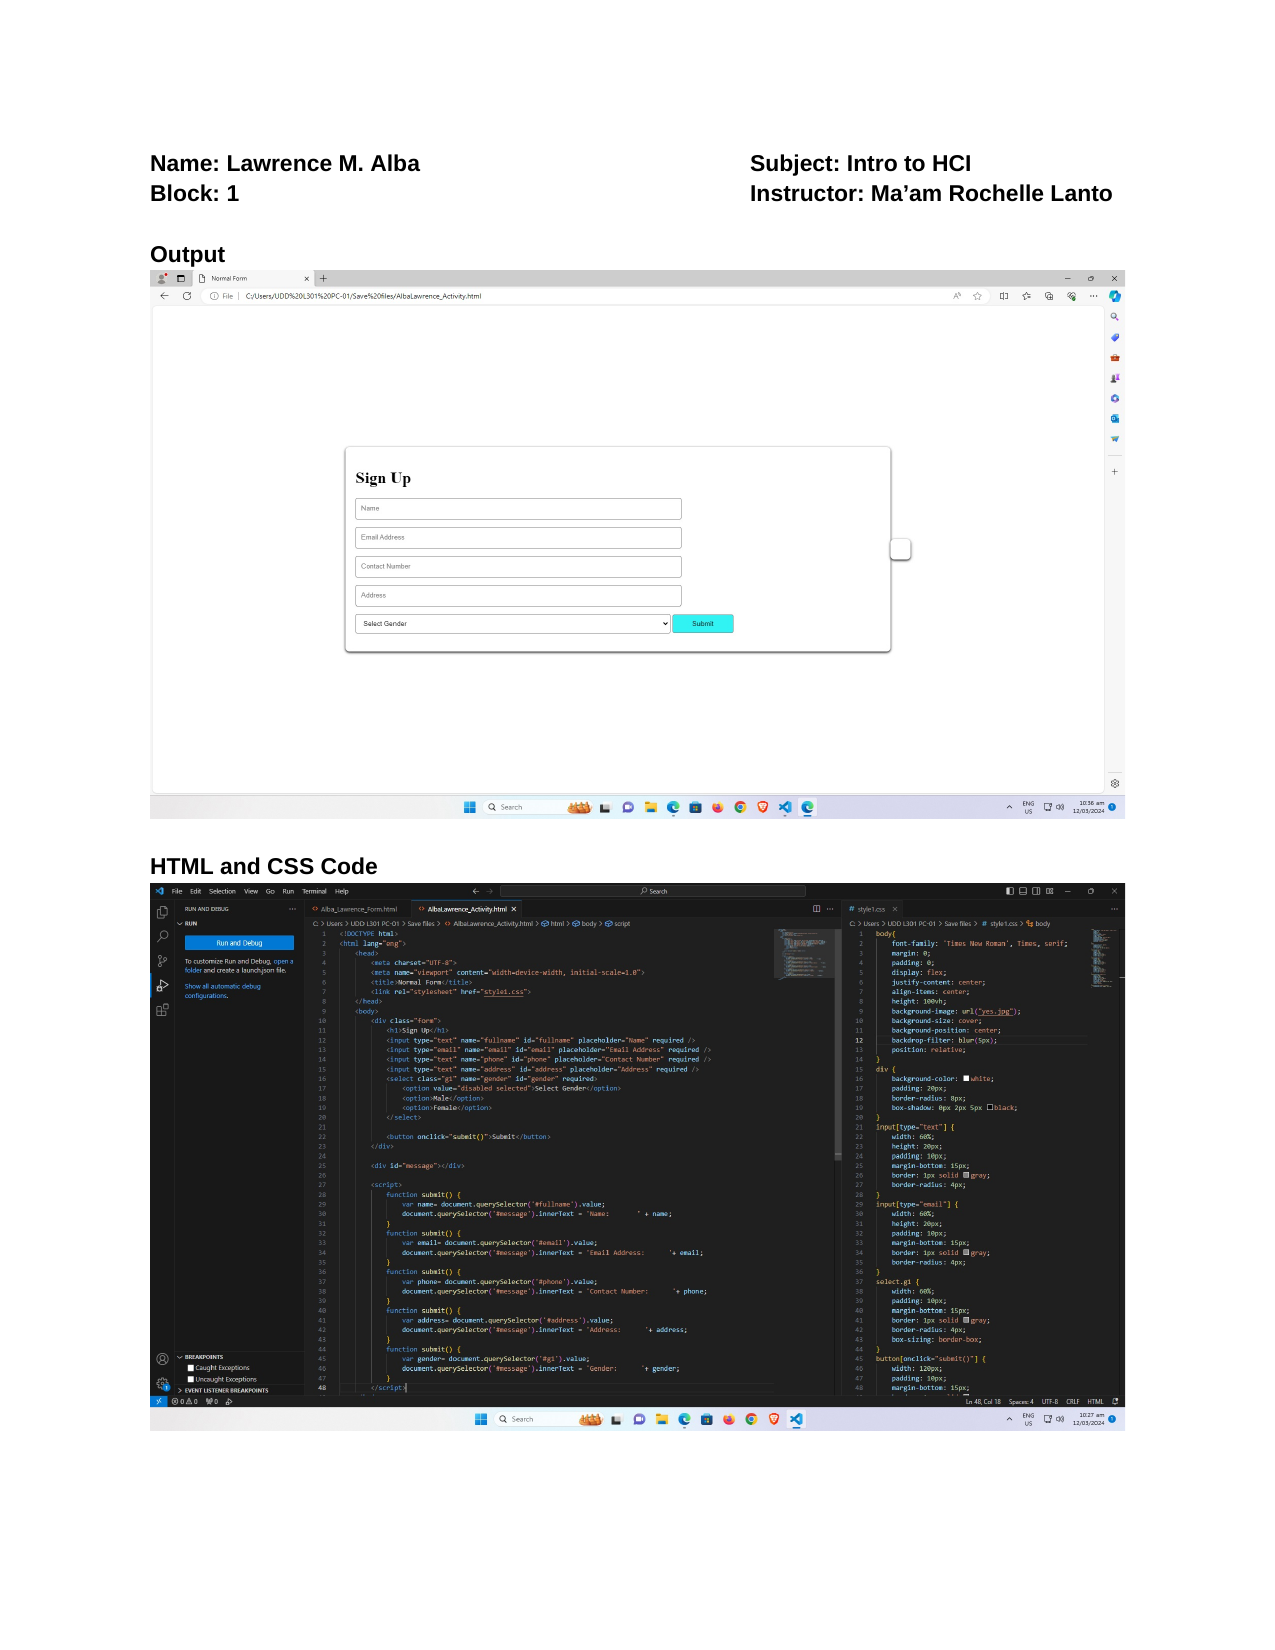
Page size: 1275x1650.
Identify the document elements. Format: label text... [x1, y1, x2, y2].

text HTML and CSS Code [150, 853, 1125, 879]
text Block: 1 Instructor: Ma’am Rochelle Lanto [150, 180, 1125, 207]
text Name: Lawrence M. Alba Subject: Intro to HCI [150, 150, 1125, 176]
picture [150, 270, 1125, 819]
picture [150, 883, 1125, 1431]
text Output [150, 241, 1125, 267]
